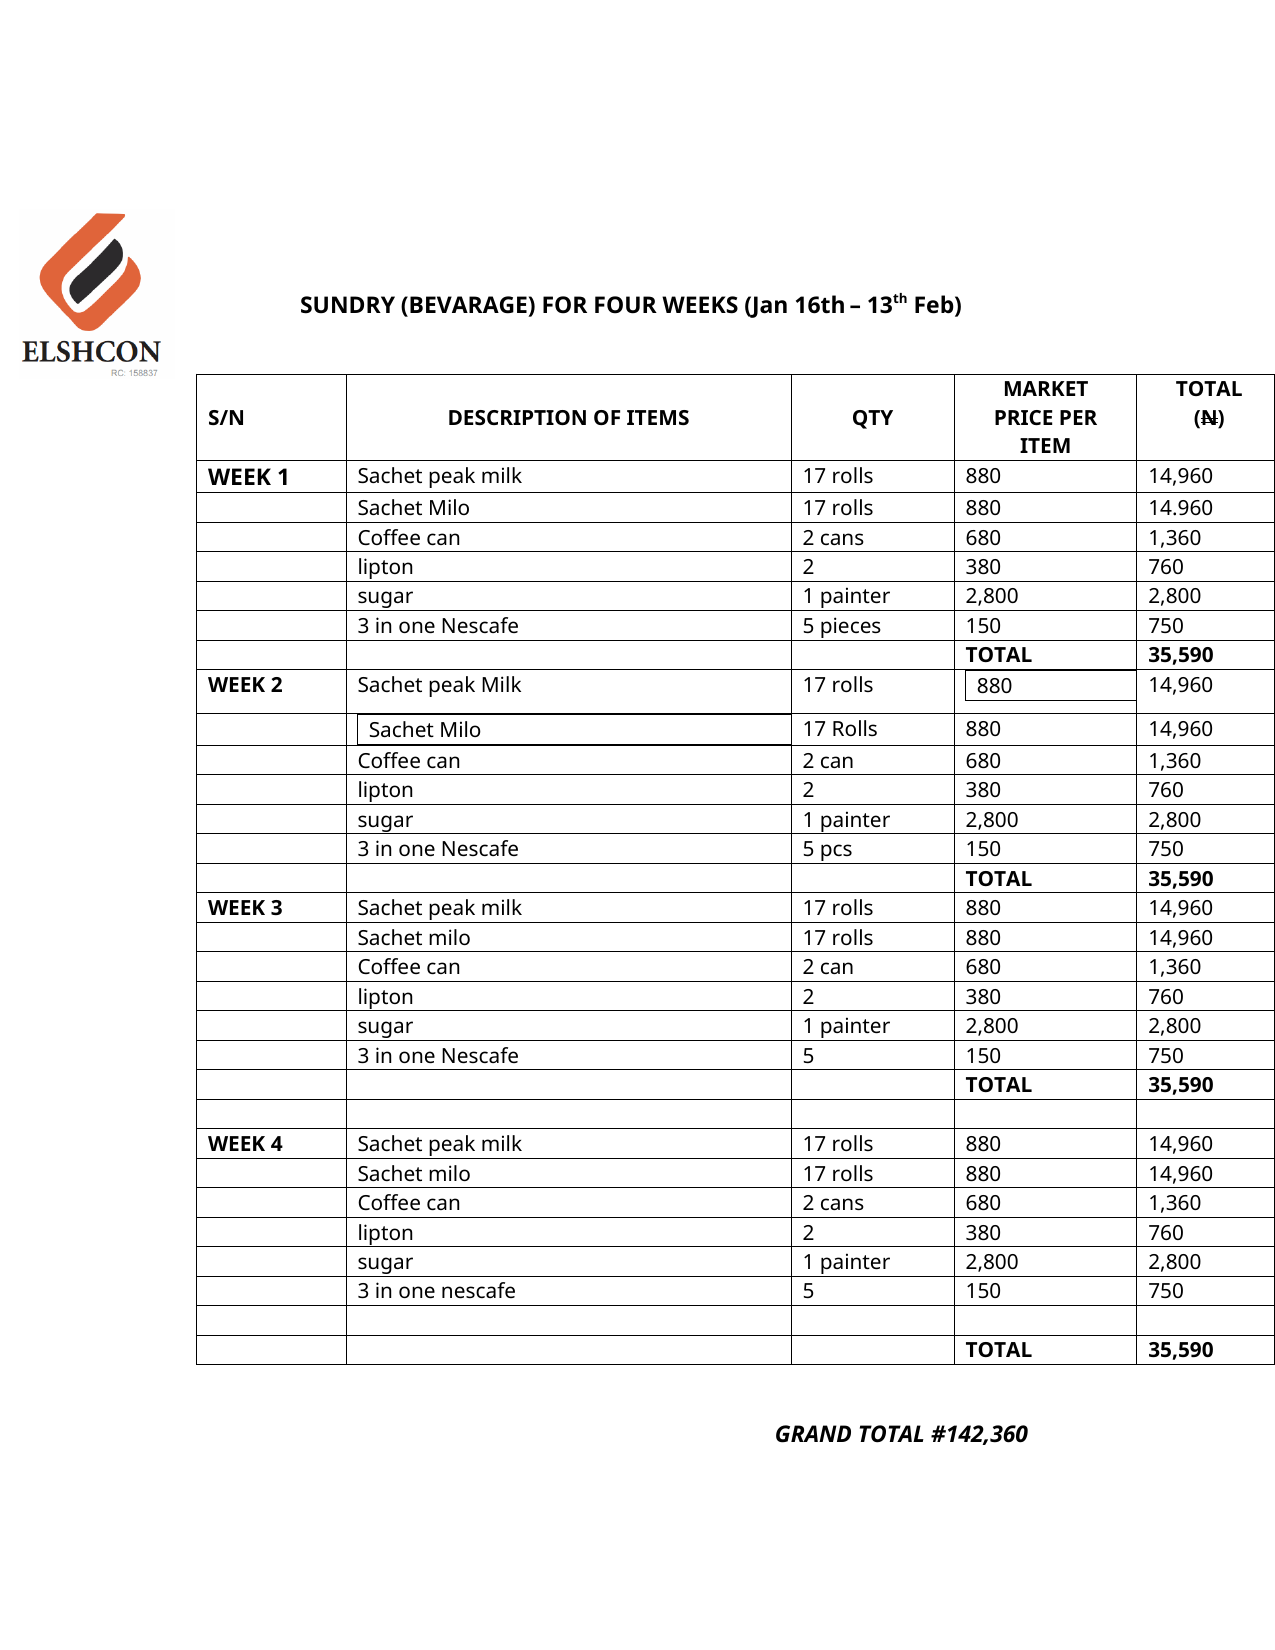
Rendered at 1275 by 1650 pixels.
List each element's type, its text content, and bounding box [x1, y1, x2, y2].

table_cell TOTAL [955, 1070, 1136, 1099]
table_cell 2 [792, 775, 954, 804]
table_cell [1137, 1306, 1274, 1334]
table_cell 17 Rolls [792, 714, 954, 745]
table_cell lipton [347, 982, 791, 1010]
table_header MARKET PRICE PER ITEM [955, 375, 1136, 460]
table_cell 760 [1137, 1218, 1274, 1246]
table_cell lipton [347, 1218, 791, 1246]
table_cell 380 [955, 1218, 1136, 1246]
table_cell 1 painter [792, 1011, 954, 1040]
table_cell [347, 1070, 791, 1099]
table_cell [197, 1277, 346, 1305]
table_cell Sachet peak Milk [347, 670, 791, 713]
table_cell 2 [792, 982, 954, 1010]
table_cell sugar [347, 1247, 791, 1276]
table_cell [197, 1041, 346, 1069]
table_cell 3 in one Nescafe [347, 611, 791, 639]
table_cell [197, 641, 346, 669]
table_cell sugar [347, 805, 791, 833]
table_cell [197, 805, 346, 833]
table_cell 1 painter [792, 582, 954, 610]
table_cell [197, 493, 346, 522]
table_cell Sachet peak milk [347, 893, 791, 922]
table_cell 750 [1137, 834, 1274, 863]
table_cell Coffee can [347, 523, 791, 551]
table_cell TOTAL [955, 1336, 1136, 1364]
table_cell 880 [955, 1159, 1136, 1187]
table_cell 14,960 [1137, 670, 1274, 713]
table_cell 2 can [792, 952, 954, 981]
table_cell 17 rolls [792, 461, 954, 492]
table_cell Sachet milo [347, 923, 791, 951]
table_cell 2 cans [792, 1188, 954, 1217]
table_cell [197, 714, 346, 745]
table_cell TOTAL [955, 864, 1136, 892]
table_cell [347, 641, 791, 669]
table_cell 2,800 [1137, 1011, 1274, 1040]
table_cell Sachet milo [347, 1159, 791, 1187]
table_cell [792, 1070, 954, 1099]
table_cell 680 [955, 746, 1136, 774]
table_cell 680 [955, 952, 1136, 981]
table_cell [347, 714, 357, 745]
table_header DESCRIPTION OF ITEMS [347, 375, 791, 460]
table_cell 750 [1137, 1277, 1274, 1305]
table_cell [347, 864, 791, 892]
table_cell 17 rolls [792, 1129, 954, 1158]
table_cell [358, 715, 791, 744]
table_cell 1,360 [1137, 1188, 1274, 1217]
table_cell 750 [1137, 611, 1274, 639]
table_cell [197, 582, 346, 610]
table_cell 880 [955, 714, 1136, 745]
table_cell [347, 1100, 791, 1128]
table_cell [197, 611, 346, 639]
table_cell 35,590 [1137, 864, 1274, 892]
table_cell [955, 670, 1136, 713]
table_cell 680 [955, 523, 1136, 551]
table_cell [197, 1306, 346, 1334]
table_cell 5 pcs [792, 834, 954, 863]
table_cell 150 [955, 611, 1136, 639]
table_cell 150 [955, 1041, 1136, 1069]
table_cell 1,360 [1137, 952, 1274, 981]
table_cell 760 [1137, 552, 1274, 581]
table_cell 35,590 [1137, 1336, 1274, 1364]
table_cell 2,800 [955, 582, 1136, 610]
table_cell [197, 923, 346, 951]
table_cell 35,590 [1137, 1070, 1274, 1099]
table_cell [197, 1247, 346, 1276]
table_cell 880 [955, 893, 1136, 922]
table_cell [792, 1336, 954, 1364]
table_cell [347, 1336, 791, 1364]
table_cell 17 rolls [792, 893, 954, 922]
table_cell [792, 864, 954, 892]
table_cell [197, 864, 346, 892]
table_cell [197, 1011, 346, 1040]
table_cell 150 [955, 834, 1136, 863]
table_cell 1 painter [792, 1247, 954, 1276]
table_cell 880 [955, 1129, 1136, 1158]
table_cell 2 can [792, 746, 954, 774]
table_cell [197, 1100, 346, 1128]
table_cell Sachet Milo [347, 493, 791, 522]
table_cell Coffee can [347, 746, 791, 774]
table_cell 380 [955, 775, 1136, 804]
table_cell [347, 1306, 791, 1334]
table_cell 760 [1137, 982, 1274, 1010]
table_header S/N [197, 375, 346, 460]
table_cell 2,800 [955, 805, 1136, 833]
table_cell 2,800 [1137, 1247, 1274, 1276]
table_header QTY [792, 375, 954, 460]
table_header TOTAL (N) [1137, 375, 1274, 460]
table_cell Coffee can [347, 952, 791, 981]
table_cell 2,800 [955, 1247, 1136, 1276]
table_cell 380 [955, 552, 1136, 581]
table_cell 3 in one Nescafe [347, 1041, 791, 1069]
table_cell 2,800 [955, 1011, 1136, 1040]
table_cell sugar [347, 1011, 791, 1040]
table_cell [197, 775, 346, 804]
table_cell 880 [955, 461, 1136, 492]
table_cell lipton [347, 775, 791, 804]
table_cell [792, 1306, 954, 1334]
table_cell 3 in one nescafe [347, 1277, 791, 1305]
table_cell 150 [955, 1277, 1136, 1305]
table_cell WEEK 1 [197, 461, 346, 492]
table_cell [792, 641, 954, 669]
table_cell 17 rolls [792, 670, 954, 713]
table_cell [1137, 1100, 1274, 1128]
table_cell 17 rolls [792, 493, 954, 522]
table_cell [197, 1188, 346, 1217]
table_cell WEEK 2 [197, 670, 346, 713]
table_cell 5 pieces [792, 611, 954, 639]
table_cell 2,800 [1137, 582, 1274, 610]
text SUNDRY (BEVARAGE) FOR FOUR WEEKS (Jan 16th – 13th Feb) [300, 289, 1125, 320]
table_cell 1 painter [792, 805, 954, 833]
table_cell [197, 1218, 346, 1246]
table_cell 14.960 [1137, 493, 1274, 522]
table_cell 14,960 [1137, 1159, 1274, 1187]
table_cell [955, 1306, 1136, 1334]
table_cell 17 rolls [792, 923, 954, 951]
table_cell 1,360 [1137, 746, 1274, 774]
table_cell [197, 523, 346, 551]
table_cell 760 [1137, 775, 1274, 804]
table_cell WEEK 3 [197, 893, 346, 922]
text GRAND TOTAL #142,360 [150, 1418, 1125, 1449]
table_cell 14,960 [1137, 893, 1274, 922]
table_cell [955, 1100, 1136, 1128]
table_cell [197, 952, 346, 981]
table_cell 35,590 [1137, 641, 1274, 669]
picture [18, 209, 178, 380]
table_cell WEEK 4 [197, 1129, 346, 1158]
table_cell 5 [792, 1277, 954, 1305]
table_cell [792, 1100, 954, 1128]
table_cell [197, 834, 346, 863]
table_cell 3 in one Nescafe [347, 834, 791, 863]
table_cell 14,960 [1137, 714, 1274, 745]
table_cell 680 [955, 1188, 1136, 1217]
table_cell 14,960 [1137, 461, 1274, 492]
table_cell 2 [792, 1218, 954, 1246]
table_cell 750 [1137, 1041, 1274, 1069]
table_cell 380 [955, 982, 1136, 1010]
table_cell 14,960 [1137, 923, 1274, 951]
table_cell Sachet peak milk [347, 1129, 791, 1158]
table_cell [197, 746, 346, 774]
table_cell lipton [347, 552, 791, 581]
table_cell [197, 982, 346, 1010]
table_cell [197, 1070, 346, 1099]
table_cell 5 [792, 1041, 954, 1069]
table_cell Coffee can [347, 1188, 791, 1217]
table_cell 2,800 [1137, 805, 1274, 833]
table_cell 2 cans [792, 523, 954, 551]
table_cell 2 [792, 552, 954, 581]
table_cell 17 rolls [792, 1159, 954, 1187]
table_cell [197, 552, 346, 581]
table_cell TOTAL [955, 641, 1136, 669]
table_cell 880 [955, 923, 1136, 951]
table_cell 14,960 [1137, 1129, 1274, 1158]
table_cell [197, 1159, 346, 1187]
table_cell [197, 1336, 346, 1364]
table_cell 1,360 [1137, 523, 1274, 551]
table_cell 880 [955, 493, 1136, 522]
table_cell sugar [347, 582, 791, 610]
table_cell Sachet peak milk [347, 461, 791, 492]
